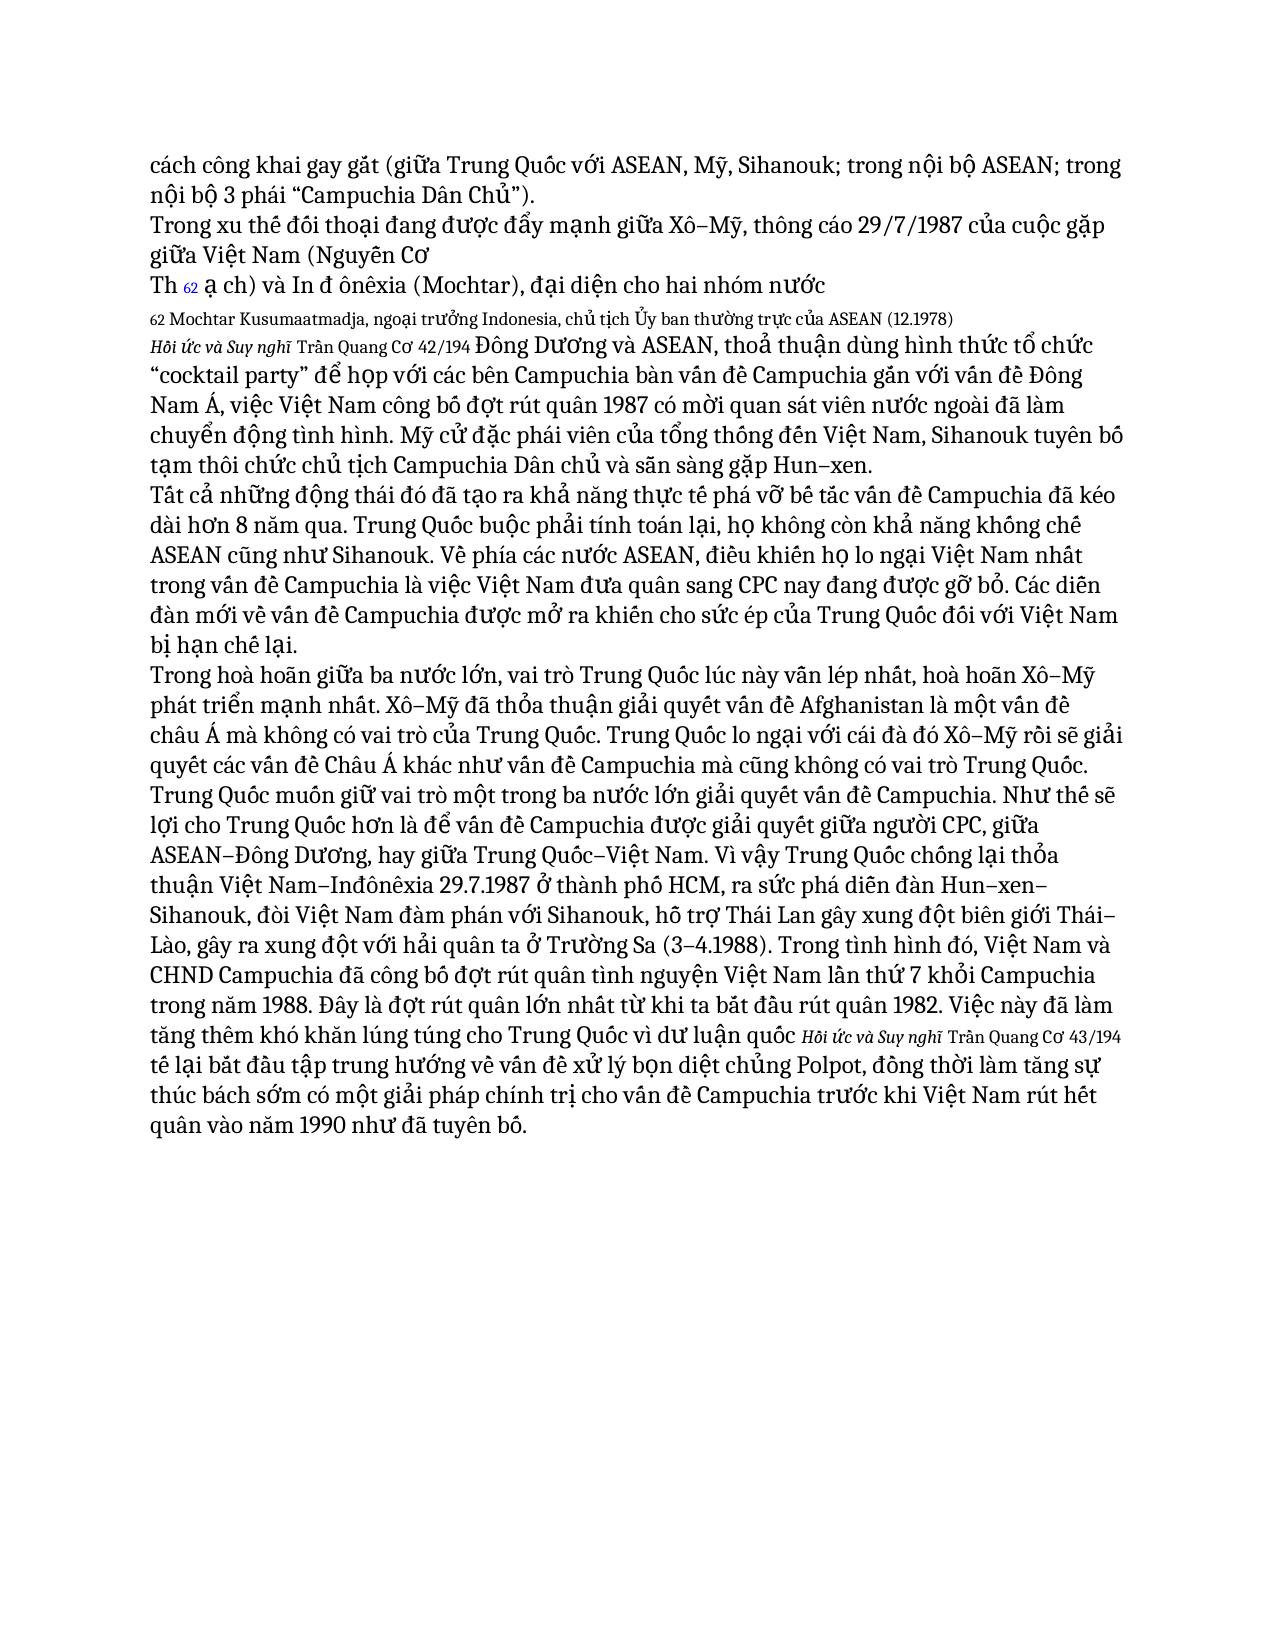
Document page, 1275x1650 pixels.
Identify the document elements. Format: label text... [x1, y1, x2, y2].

text Trong hoà hoãn giữa ba nước lớn, vai trò Trung Quốc lúc này vẫn lép nhất, hoà hoãn Xô–Mỹ phát triển mạnh nhất. Xô–Mỹ đã thỏa thuận giải quyết vấn đề Afghanistan là một vấn đề châu Á mà không có vai trò của Trung Quốc. Trung Quốc lo ngại với cái đà đó Xô–Mỹ rồi sẽ giải quyết các vấn đề Châu Á khác như vấn đề Campuchia mà cũng không có vai trò Trung Quốc. Trung Quốc muốn giữ vai trò một trong ba nước lớn giải quyết vấn đề Campuchia. Như thế sẽ lợi cho Trung Quốc hơn là để vấn đề Campuchia được giải quyết giữa người CPC, giữa ASEAN–Đông Dương, hay giữa Trung Quốc–Việt Nam. Vì vậy Trung Quốc chống lại thỏa thuận Việt Nam–Inđônêxia 29.7.1987 ở thành phố HCM, ra sức phá diễn đàn Hun–xen– Sihanouk, đòi Việt Nam đàm phán với Sihanouk, hỗ trợ Thái Lan gây xung đột biên giới Thái–Lào, gây ra xung đột với hải quân ta ở Trường Sa (3–4.1988). Trong tình hình đó, Việt Nam và CHND Campuchia đã công bố đợt rút quân tình nguyện Việt Nam lần thứ 7 khỏi Campuchia trong năm 1988. Đây là đợt rút quân lớn nhất từ khi ta bắt đầu rút quân 1982. Việc này đã làm tăng thêm khó khăn lúng túng cho Trung Quốc vì dư luận quốc Hồi ức và Suy nghĩ Trần Quang Cơ 43/194 tế lại bắt đầu tập trung hướng về vấn đề xử lý bọn diệt chủng Polpot, đồng thời làm tăng sự thúc bách sớm có một giải pháp chính trị cho vấn đề Campuchia trước khi Việt Nam rút hết quân vào năm 1990 như đã tuyên bố. [150, 660, 1125, 1140]
text Tất cả những động thái đó đã tạo ra khả năng thực tế phá vỡ bế tắc vấn đề Campuchia đã kéo dài hơn 8 năm qua. Trung Quốc buộc phải tính toán lại, họ không còn khả năng khống chế ASEAN cũng như Sihanouk. Về phía các nước ASEAN, điều khiến họ lo ngại Việt Nam nhất trong vấn đề Campuchia là việc Việt Nam đưa quân sang CPC nay đang được gỡ bỏ. Các diễn đàn mới về vấn đề Campuchia được mở ra khiến cho sức ép của Trung Quốc đối với Việt Nam bị hạn chế lại. [150, 480, 1125, 660]
text Th 62 ạ ch) và In đ ônêxia (Mochtar), đại diện cho hai nhóm nước [150, 270, 1125, 300]
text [150, 150, 1125, 210]
text Trong xu thế đối thoại đang được đẩy mạnh giữa Xô–Mỹ, thông cáo 29/7/1987 của cuộc gặp giữa Việt Nam (Nguyễn Cơ [150, 210, 1125, 270]
text Hồi ức và Suy nghĩ Trần Quang Cơ 42/194 Đông Dương và ASEAN, thoả thuận dùng hình thức tổ chức “cocktail party” để họp với các bên Campuchia bàn vấn đề Campuchia gắn với vấn đề Đông Nam Á, việc Việt Nam công bố đợt rút quân 1987 có mời quan sát viên nước ngoài đã làm chuyển động tình hình. Mỹ cử đặc phái viên của tổng thống đến Việt Nam, Sihanouk tuyên bố tạm thôi chức chủ tịch Campuchia Dân chủ và sẵn sàng gặp Hun–xen. [150, 330, 1125, 480]
text 62 Mochtar Kusumaatmadja, ngoại trưởng Indonesia, chủ tịch Ủy ban thường trực của ASEAN (12.1978) [150, 300, 1125, 330]
